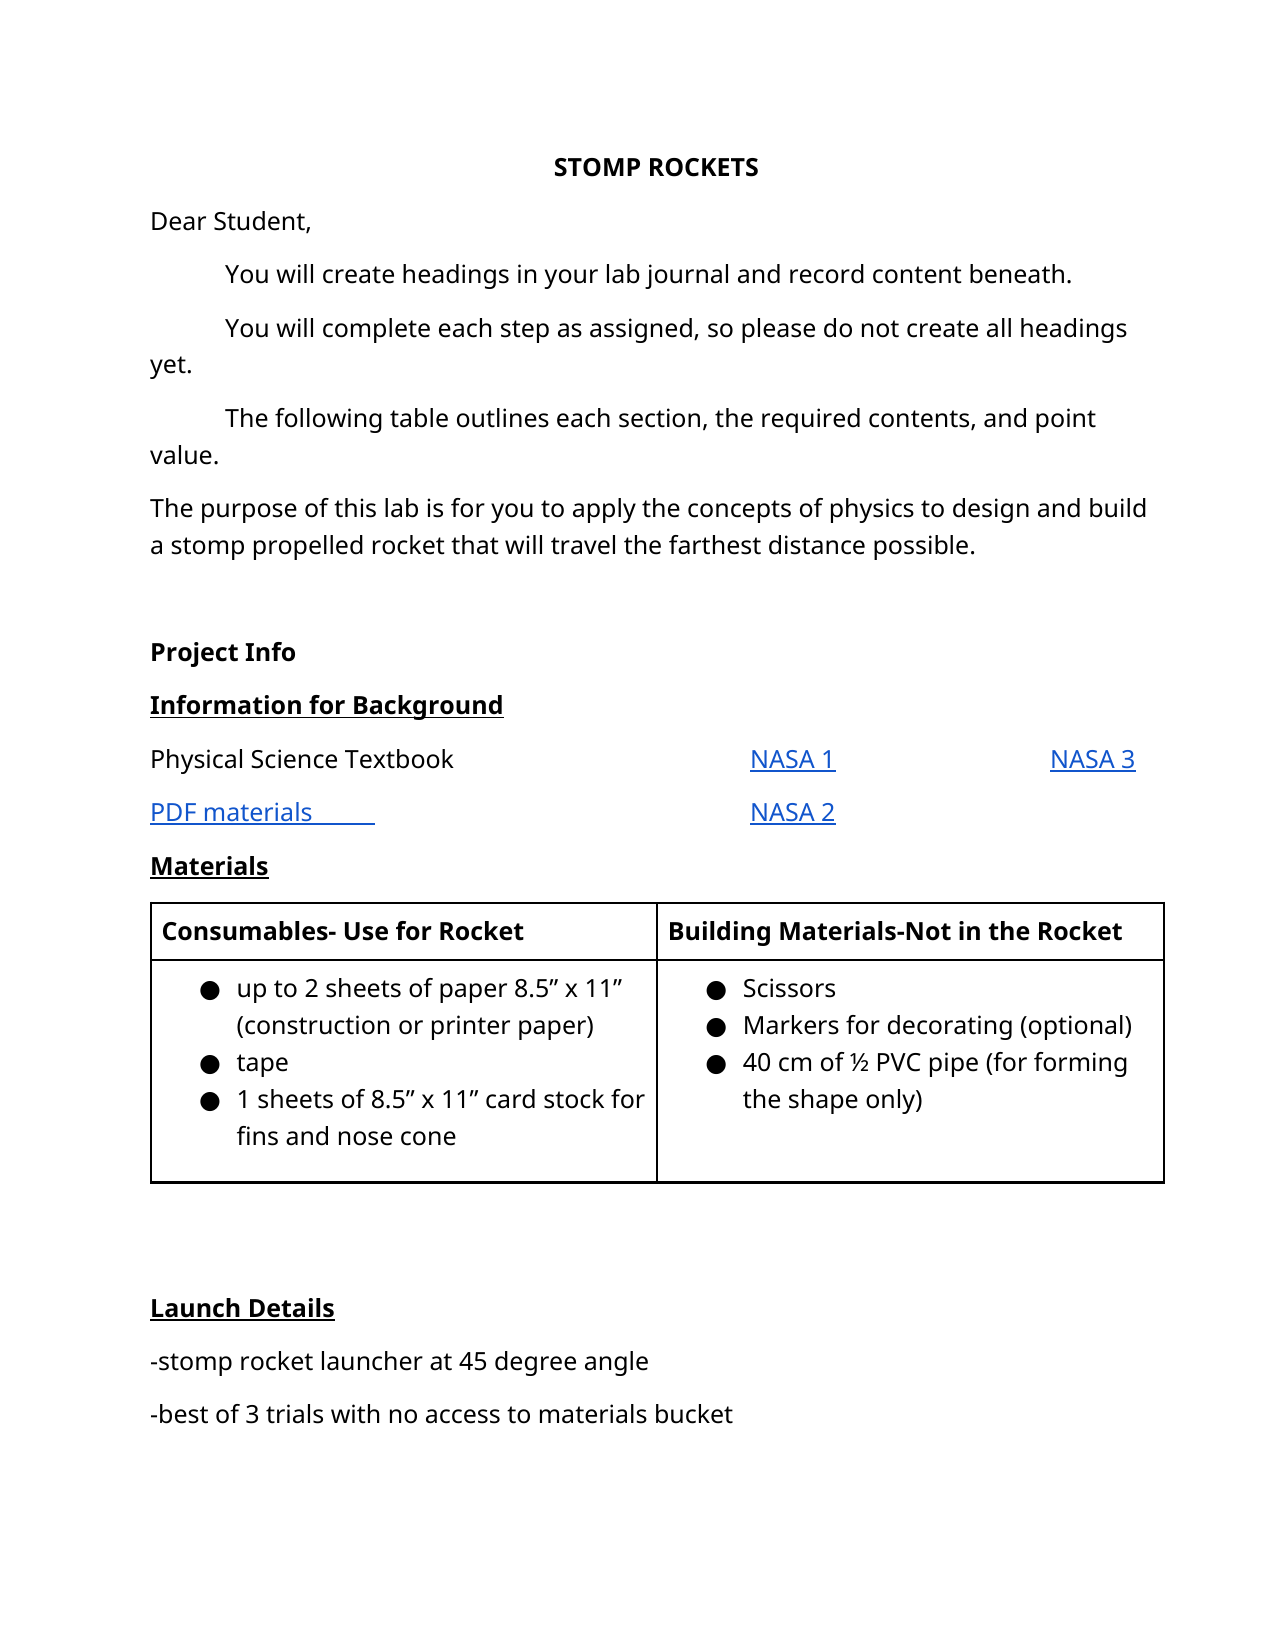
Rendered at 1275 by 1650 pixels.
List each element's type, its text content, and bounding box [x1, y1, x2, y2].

text The purpose of this lab is for you to apply the concepts of physics to design and build a stomp propelled rocket that will travel the farthest distance possible. [150, 491, 1162, 562]
text Information for Background [150, 688, 1162, 722]
text -stomp rocket launcher at 45 degree angle [150, 1344, 1162, 1378]
text Project Info [150, 634, 1162, 668]
text Materials [150, 848, 1162, 882]
text You will create headings in your lab journal and record content beneath. [150, 257, 1162, 291]
text Physical Science Textbook NASA 1 NASA 3 [150, 741, 1162, 775]
table_header Consumables- Use for Rocket [152, 904, 656, 958]
text PDF materials NASA 2 [150, 795, 1162, 829]
table_header Building Materials-Not in the Rocket [658, 904, 1163, 958]
text The following table outlines each section, the required contents, and point value. [150, 401, 1162, 471]
text Launch Details [150, 1290, 1162, 1324]
text Dear Student, [150, 203, 1162, 237]
text -best of 3 trials with no access to materials bucket [150, 1397, 1162, 1431]
table_cell Scissors Markers for decorating (optional) 40 cm of ½ PVC pipe (for forming the shape only) [658, 961, 1163, 1181]
text You will complete each step as assigned, so please do not create all headings yet. [150, 310, 1162, 381]
text STOMP ROCKETS [150, 150, 1162, 184]
table_cell up to 2 sheets of paper 8.5” x 11” (construction or printer paper) tape 1 sheets of 8.5” x 11” card stock for fins and nose cone [152, 961, 656, 1181]
